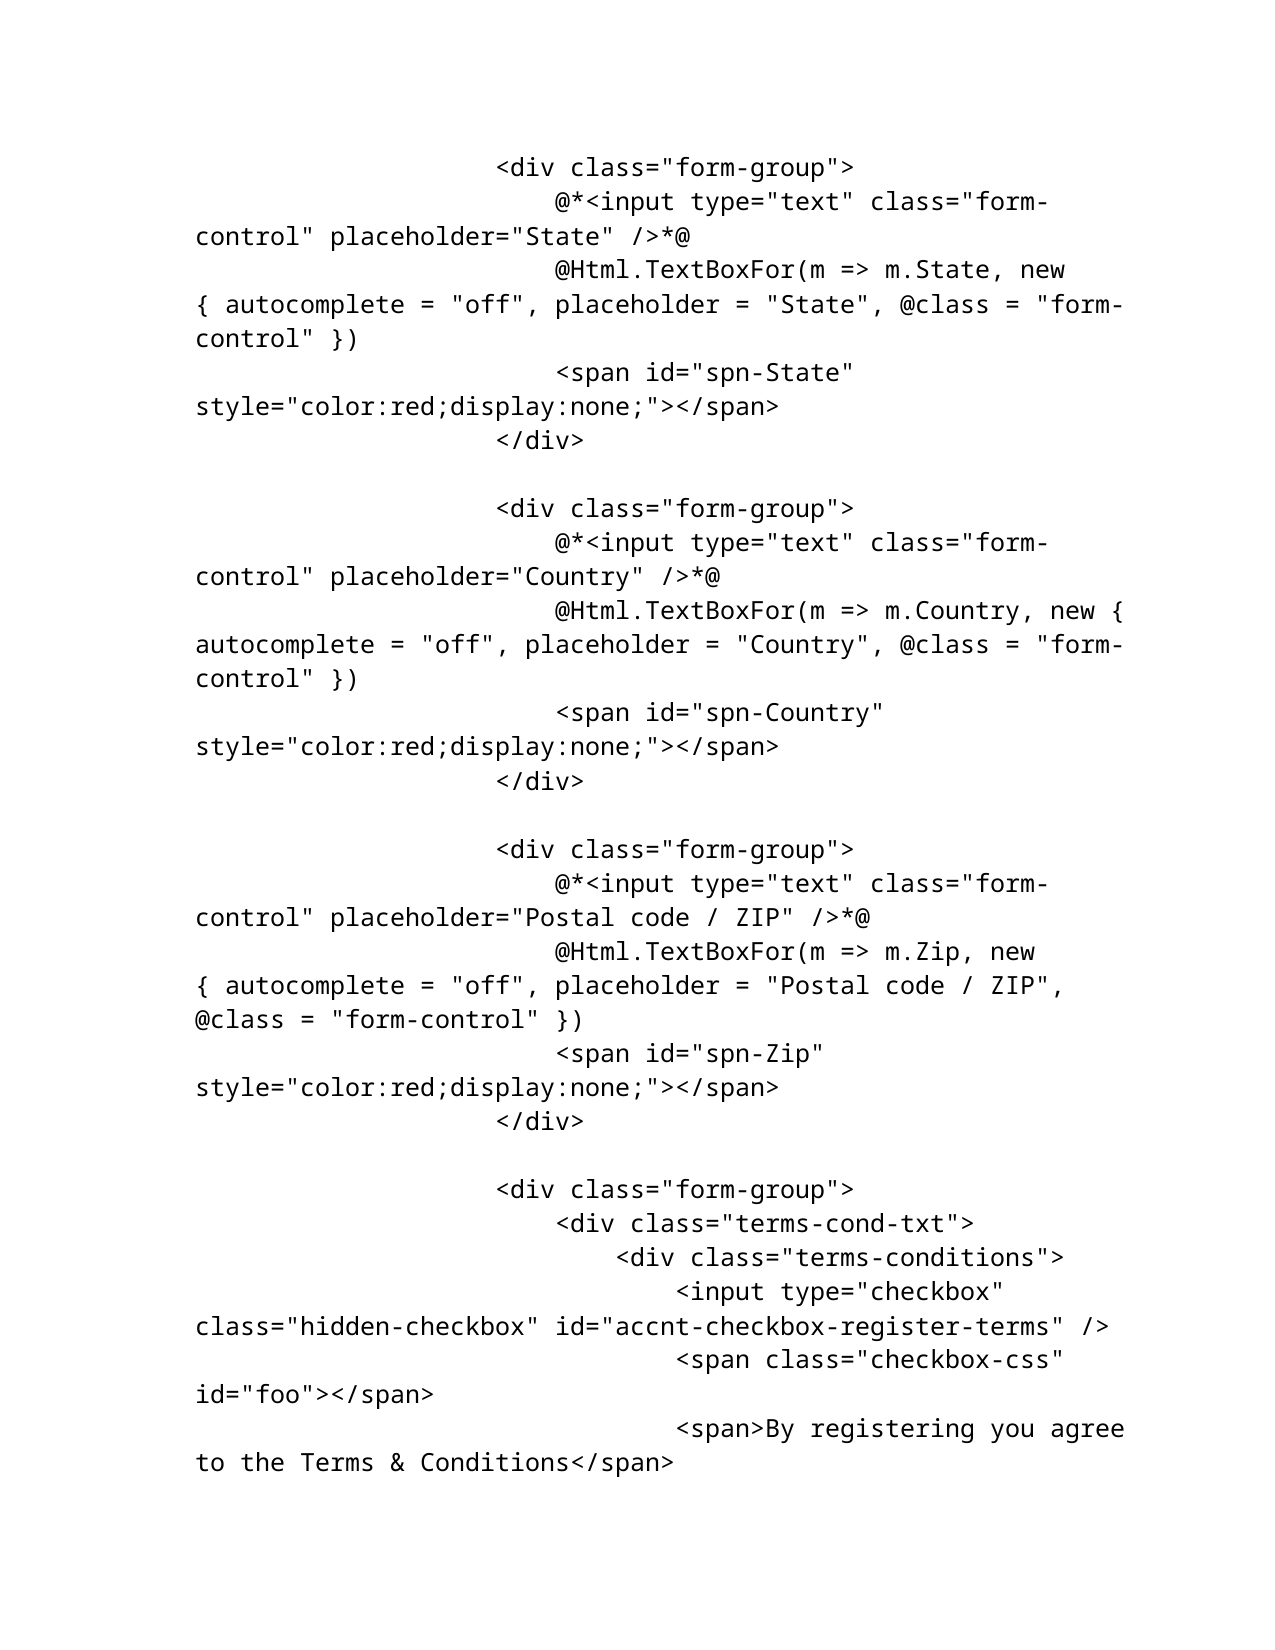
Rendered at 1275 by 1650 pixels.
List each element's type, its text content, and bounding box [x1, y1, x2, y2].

text @*<input type="text" class="form-control" placeholder="Country" />*@ [195, 525, 1125, 593]
text </div> [195, 1104, 1125, 1138]
text @Html.TextBoxFor(m => m.Country, new { autocomplete = "off", placeholder = "Country", @class = "form-control" }) [195, 593, 1125, 695]
text <div class="terms-conditions"> [195, 1240, 1125, 1274]
text <span class="checkbox-css" id="foo"></span> [195, 1342, 1125, 1410]
text <span id="spn-State" style="color:red;display:none;"></span> [195, 354, 1125, 422]
text </div> [195, 422, 1125, 457]
text <div class="form-group"> [195, 1172, 1125, 1206]
text <div class="form-group"> [195, 491, 1125, 525]
text <div class="form-group"> [195, 831, 1125, 865]
text @*<input type="text" class="form-control" placeholder="Postal code / ZIP" />*@ [195, 865, 1125, 933]
text <div class="form-group"> [195, 150, 1125, 184]
text @Html.TextBoxFor(m => m.State, new { autocomplete = "off", placeholder = "State", @class = "form-control" }) [195, 252, 1125, 354]
text @*<input type="text" class="form-control" placeholder="State" />*@ [195, 184, 1125, 252]
text </div> [195, 763, 1125, 797]
text <span id="spn-Zip" style="color:red;display:none;"></span> [195, 1036, 1125, 1104]
text <input type="checkbox" class="hidden-checkbox" id="accnt-checkbox-register-terms" /> [195, 1274, 1125, 1342]
text @Html.TextBoxFor(m => m.Zip, new { autocomplete = "off", placeholder = "Postal code / ZIP", @class = "form-control" }) [195, 933, 1125, 1036]
text <div class="terms-cond-txt"> [195, 1206, 1125, 1240]
text <span id="spn-Country" style="color:red;display:none;"></span> [195, 695, 1125, 763]
text <span>By registering you agree to the Terms & Conditions</span> [195, 1410, 1125, 1478]
